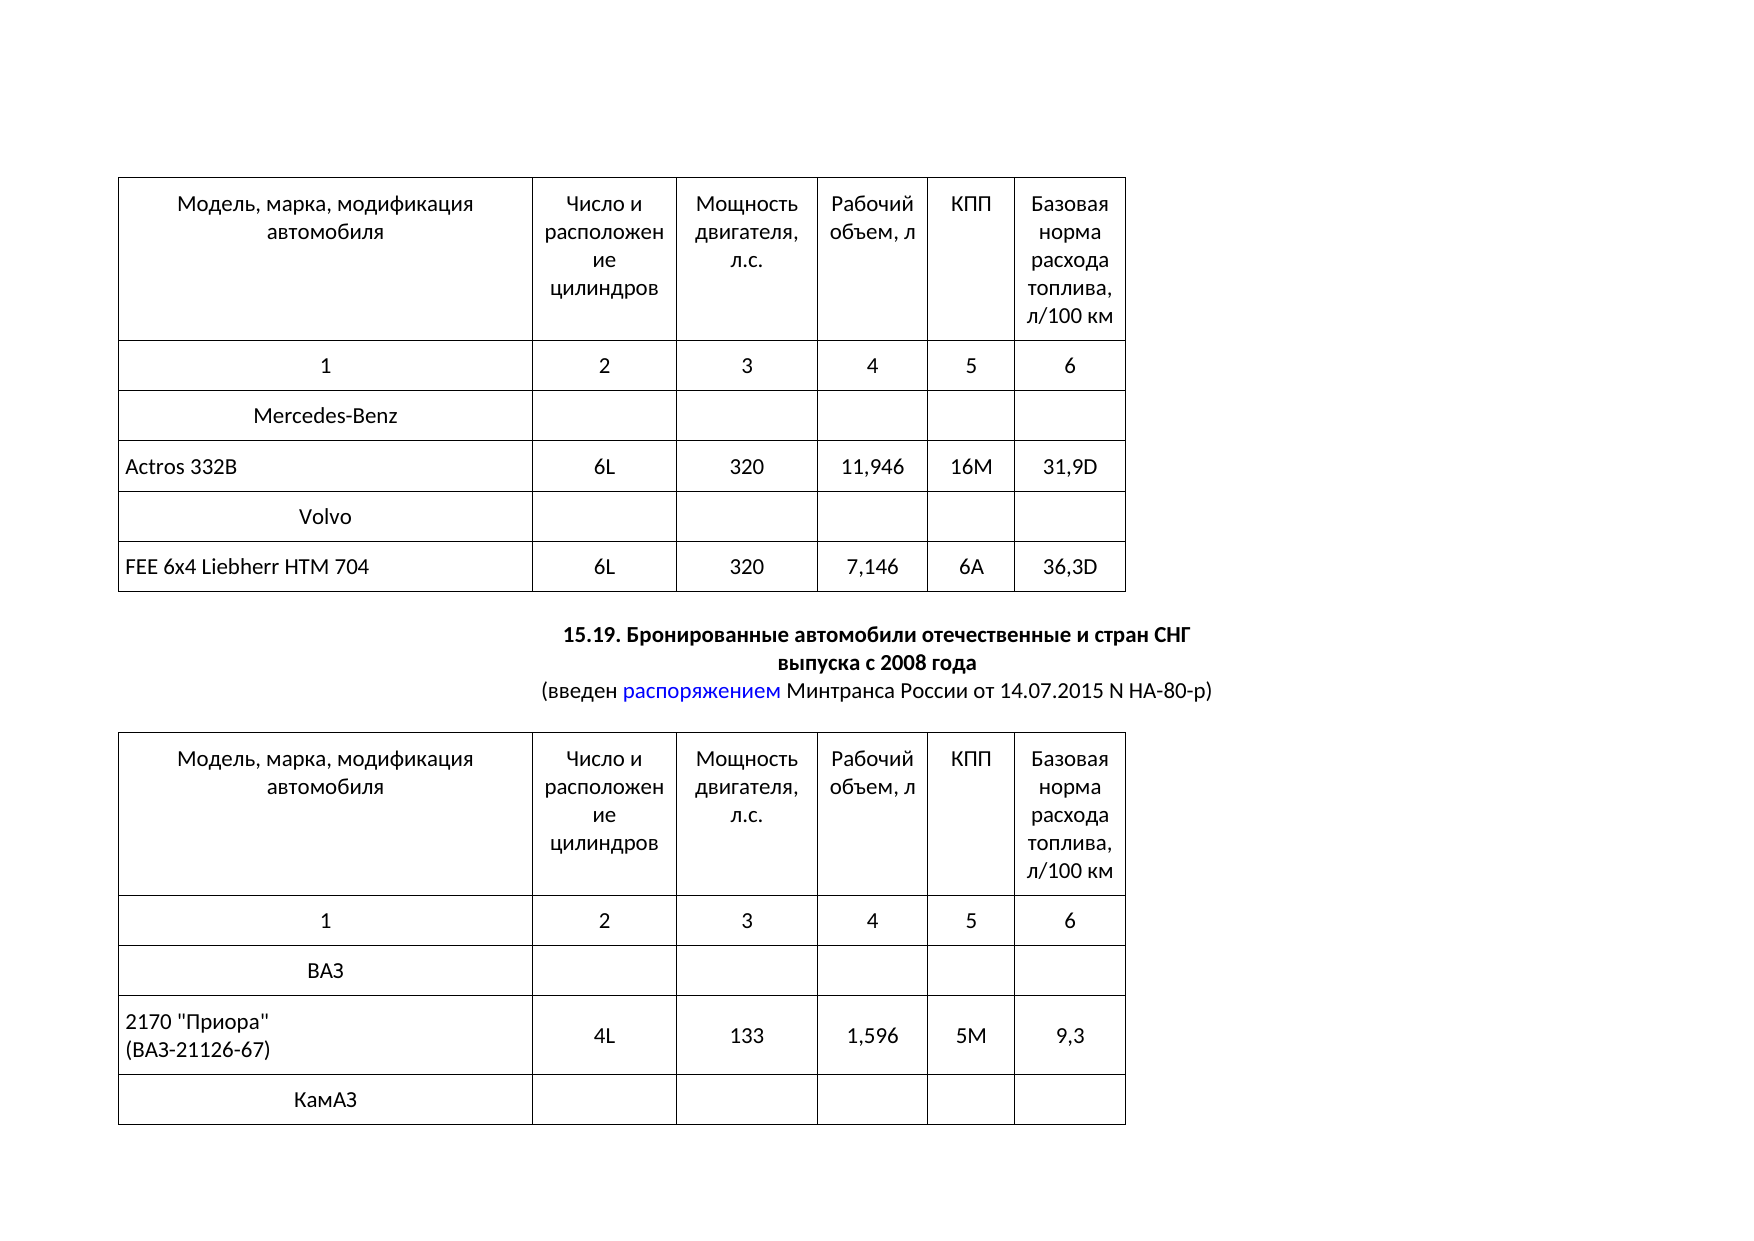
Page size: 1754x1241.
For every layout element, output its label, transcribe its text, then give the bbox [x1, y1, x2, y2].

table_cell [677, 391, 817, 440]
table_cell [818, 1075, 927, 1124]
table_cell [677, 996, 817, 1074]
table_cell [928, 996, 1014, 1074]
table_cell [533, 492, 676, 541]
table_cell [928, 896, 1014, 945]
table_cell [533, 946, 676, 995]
title выпуска с 2008 года [118, 648, 1636, 676]
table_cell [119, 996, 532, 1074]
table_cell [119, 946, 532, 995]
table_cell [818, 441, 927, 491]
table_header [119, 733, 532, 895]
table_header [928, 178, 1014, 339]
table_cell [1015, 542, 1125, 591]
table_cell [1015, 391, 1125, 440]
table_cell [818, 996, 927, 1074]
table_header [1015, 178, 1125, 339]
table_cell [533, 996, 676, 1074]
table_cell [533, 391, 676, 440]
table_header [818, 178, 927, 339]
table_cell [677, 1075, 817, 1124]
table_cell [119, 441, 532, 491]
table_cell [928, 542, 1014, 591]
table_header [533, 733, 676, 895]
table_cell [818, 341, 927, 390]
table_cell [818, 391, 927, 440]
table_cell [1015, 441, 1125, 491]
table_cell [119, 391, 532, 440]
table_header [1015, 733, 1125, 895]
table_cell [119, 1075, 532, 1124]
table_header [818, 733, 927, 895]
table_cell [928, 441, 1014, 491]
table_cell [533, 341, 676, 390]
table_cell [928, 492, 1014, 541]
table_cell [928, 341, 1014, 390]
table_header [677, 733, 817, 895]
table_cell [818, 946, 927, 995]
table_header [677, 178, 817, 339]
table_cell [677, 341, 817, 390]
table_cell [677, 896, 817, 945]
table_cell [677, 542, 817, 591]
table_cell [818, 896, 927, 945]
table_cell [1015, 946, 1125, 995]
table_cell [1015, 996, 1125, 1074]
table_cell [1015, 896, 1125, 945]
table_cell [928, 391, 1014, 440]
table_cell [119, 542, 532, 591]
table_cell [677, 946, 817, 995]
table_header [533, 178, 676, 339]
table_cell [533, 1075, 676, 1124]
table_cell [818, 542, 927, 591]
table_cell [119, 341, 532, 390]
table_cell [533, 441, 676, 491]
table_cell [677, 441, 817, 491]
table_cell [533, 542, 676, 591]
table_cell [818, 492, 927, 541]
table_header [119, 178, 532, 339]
text (введен распоряжением Минтранса России от 14.07.2015 N НА-80-р) [118, 676, 1636, 704]
title 15.19. Бронированные автомобили отечественные и стран СНГ [118, 620, 1636, 648]
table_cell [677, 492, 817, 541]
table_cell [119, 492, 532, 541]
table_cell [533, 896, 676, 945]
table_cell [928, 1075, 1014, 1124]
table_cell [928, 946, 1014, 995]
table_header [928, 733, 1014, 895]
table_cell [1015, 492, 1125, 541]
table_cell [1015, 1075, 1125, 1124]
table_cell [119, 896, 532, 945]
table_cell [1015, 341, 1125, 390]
